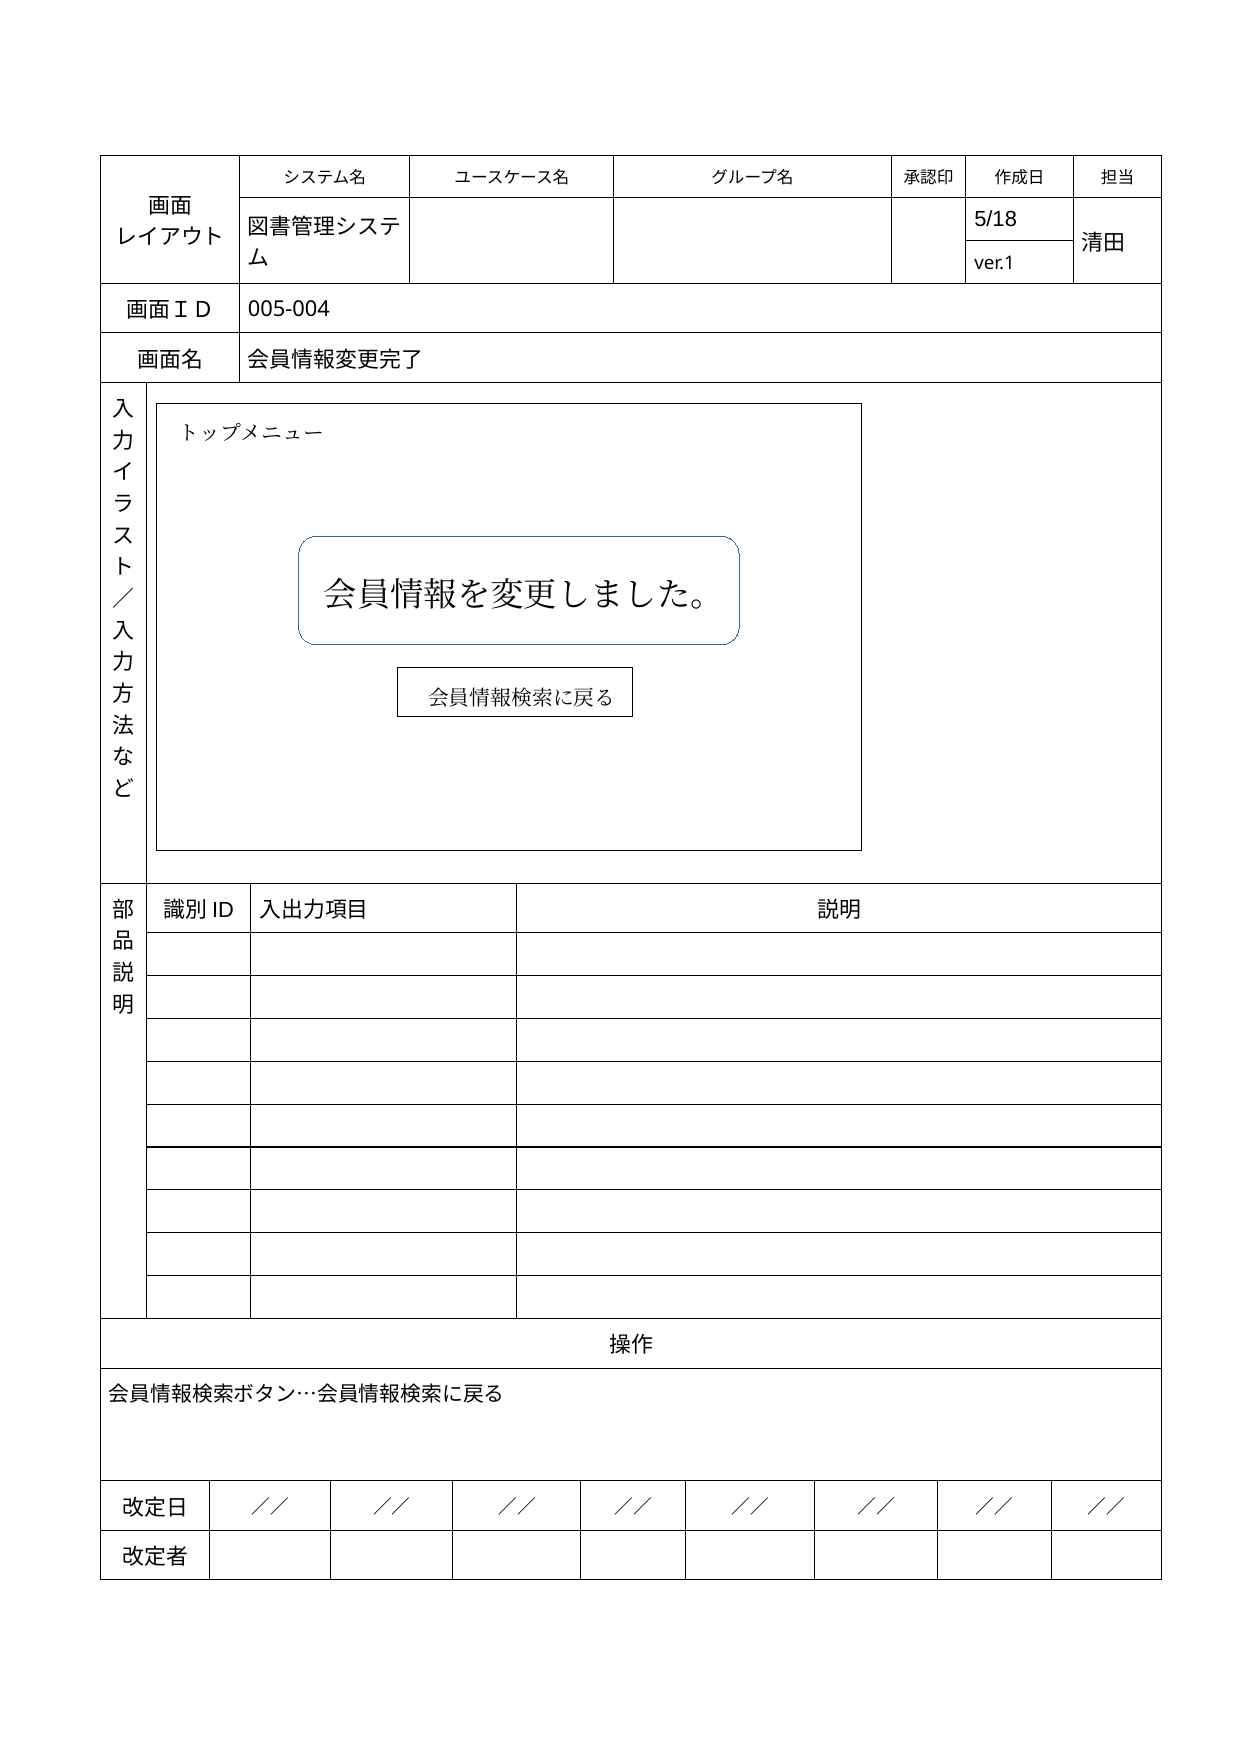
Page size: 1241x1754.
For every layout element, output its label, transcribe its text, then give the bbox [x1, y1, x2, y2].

table_cell ／／ [686, 1481, 814, 1530]
table_cell [147, 1148, 250, 1189]
table_cell ／／ [1052, 1481, 1161, 1530]
table_cell 部品説明 [101, 884, 146, 1318]
table_cell [517, 1233, 1161, 1275]
table_cell 入出力項目 [251, 884, 516, 932]
table_cell 説明 [517, 884, 1161, 932]
table_header ユースケース名 [410, 156, 613, 197]
table_cell [815, 1531, 937, 1579]
table_header システム名 [240, 156, 409, 197]
table_header 担当 [1074, 156, 1161, 197]
table_cell [251, 1019, 516, 1061]
table_cell [210, 1531, 330, 1579]
table_cell [517, 1148, 1161, 1189]
table_cell [1052, 1531, 1161, 1579]
table_cell [251, 1276, 516, 1318]
table_cell [147, 1276, 250, 1318]
table_cell 画面ＩＤ [101, 284, 239, 332]
table_cell [517, 976, 1161, 1018]
table_cell 図書管理システム [240, 198, 409, 283]
table_cell 識別ID [147, 884, 250, 932]
table_cell [251, 1105, 516, 1146]
table_header 承認印 [892, 156, 965, 197]
table_cell ／／ [210, 1481, 330, 1530]
table_cell [517, 933, 1161, 975]
table_header 作成日 [966, 156, 1073, 197]
table_cell [517, 1190, 1161, 1232]
table_cell [147, 1233, 250, 1275]
table_cell 5/18 [966, 198, 1073, 240]
table_cell ／／ [453, 1481, 580, 1530]
table_cell [147, 1019, 250, 1061]
table_cell [517, 1105, 1161, 1146]
table_cell [251, 976, 516, 1018]
table_cell [581, 1531, 685, 1579]
table_cell [453, 1531, 580, 1579]
table_cell ／／ [938, 1481, 1051, 1530]
table_cell [251, 1148, 516, 1189]
table_header グループ名 [614, 156, 891, 197]
table_cell [147, 976, 250, 1018]
table_cell 改定者 [101, 1531, 209, 1579]
table_cell 操作 [101, 1319, 1161, 1367]
table_cell [147, 383, 1161, 882]
table_header 画面 レイアウト [101, 156, 239, 283]
table_cell [147, 1190, 250, 1232]
table_cell 改定日 [101, 1481, 209, 1530]
table_cell [410, 198, 613, 283]
table_cell 入力イラスト／入力方法など [101, 383, 146, 882]
table_cell 会員情報変更完了 [240, 333, 1161, 382]
table_cell [892, 198, 965, 283]
table_cell ／／ [331, 1481, 452, 1530]
table_cell 会員情報検索ボタン…会員情報検索に戻る [101, 1369, 1161, 1480]
table_cell [147, 1105, 250, 1146]
table_cell [251, 933, 516, 975]
table_cell [251, 1233, 516, 1275]
table_cell [331, 1531, 452, 1579]
table_cell [517, 1276, 1161, 1318]
table_cell [614, 198, 891, 283]
table_cell [251, 1062, 516, 1103]
table_cell 画面名 [101, 333, 239, 382]
table_cell [251, 1190, 516, 1232]
table_cell [147, 933, 250, 975]
table_cell [517, 1019, 1161, 1061]
table_cell [517, 1062, 1161, 1103]
table_cell 005-004 [240, 284, 1161, 332]
table_cell ／／ [581, 1481, 685, 1530]
table_cell ／／ [815, 1481, 937, 1530]
table_cell [147, 1062, 250, 1103]
table_cell [938, 1531, 1051, 1579]
table_cell [686, 1531, 814, 1579]
table_cell ver.1 [966, 241, 1073, 283]
table_cell 清田 [1074, 198, 1161, 283]
